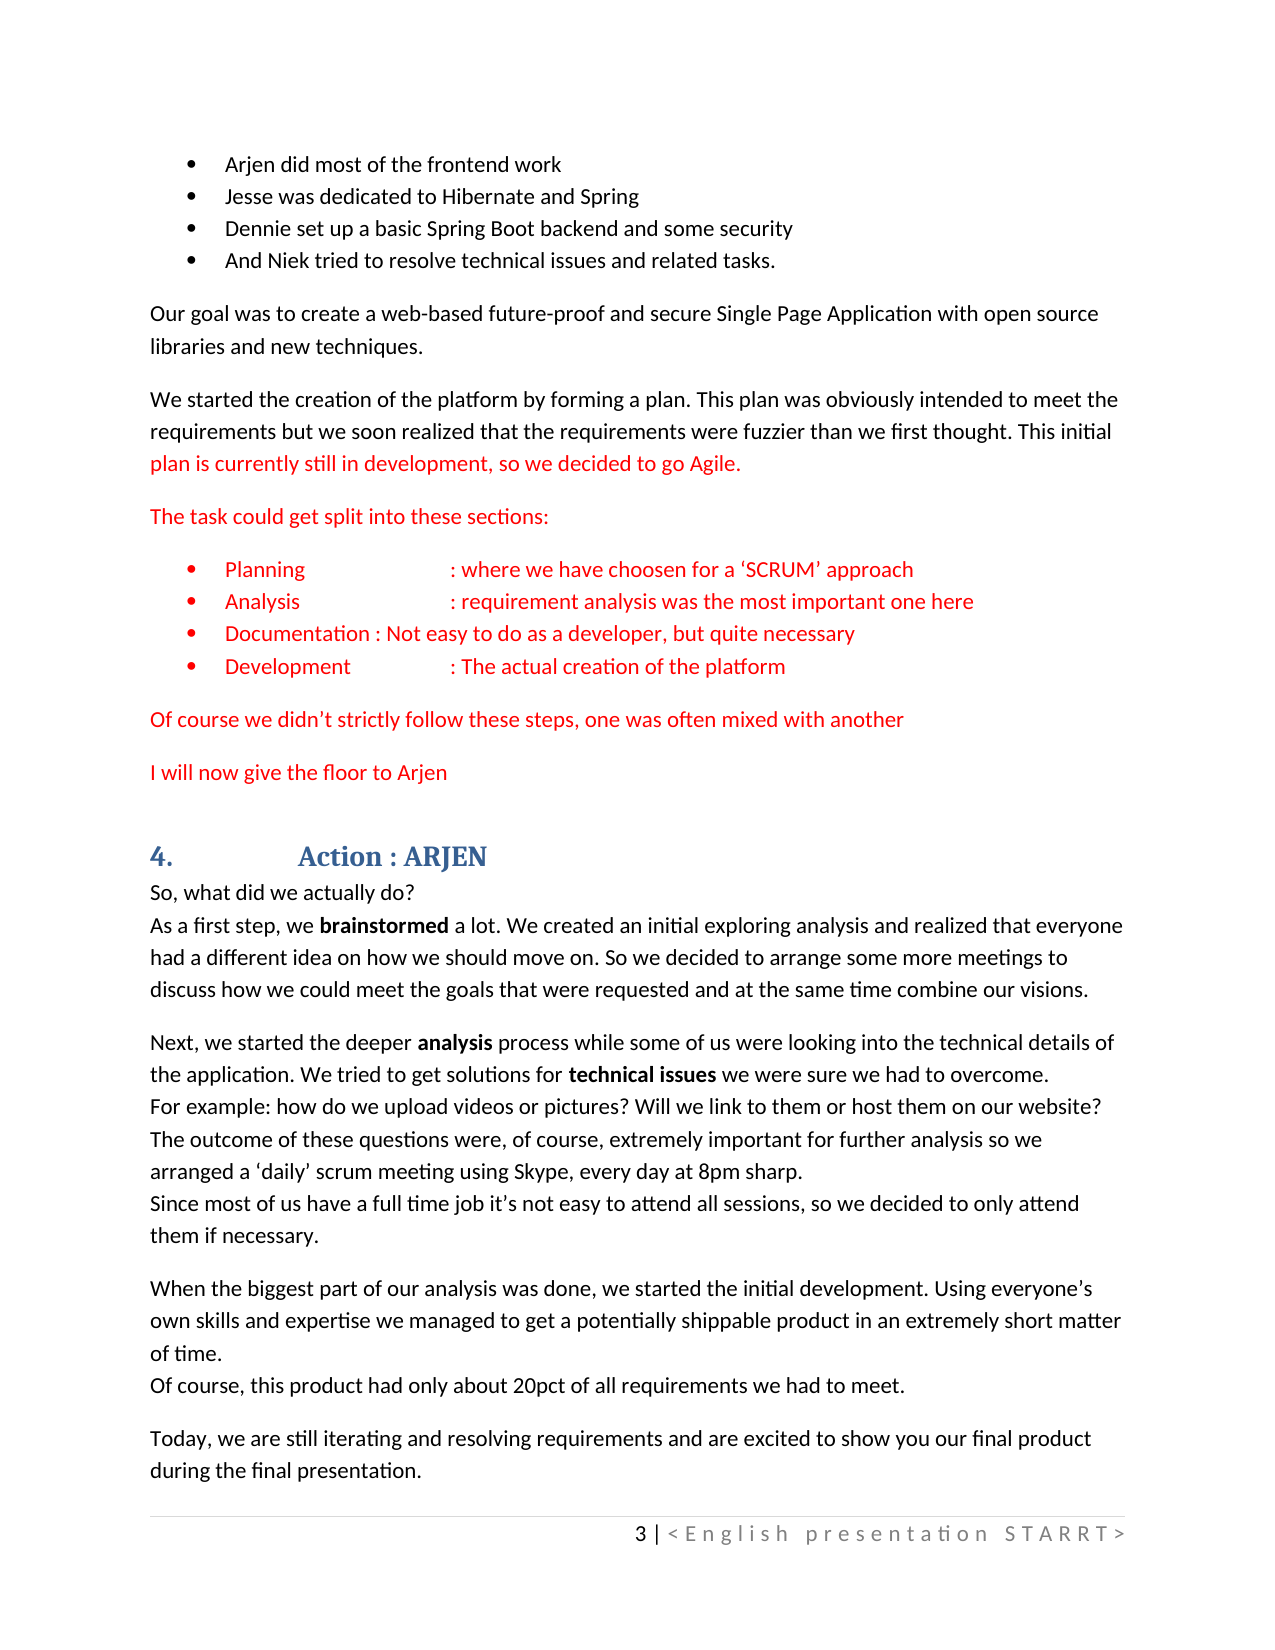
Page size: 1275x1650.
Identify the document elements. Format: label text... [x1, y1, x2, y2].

text I will now give the floor to Arjen [150, 758, 1125, 786]
list And Niek tried to resolve technical issues and related tasks. [187, 247, 1125, 274]
list Documentation : Not easy to do as a developer, but quite necessary [187, 619, 1125, 648]
subtitle Action : ARJEN [150, 840, 1125, 873]
list Jesse was dedicated to Hibernate and Spring [187, 182, 1125, 210]
text We started the creation of the platform by forming a plan. This plan was obviously intended to meet the requirements but we soon realized that the requirements were fuzzier than we first thought. This initial plan is currently still in development, so we decided to go Agile. [150, 385, 1125, 477]
list Analysis : requirement analysis was the most important one here [187, 587, 1125, 615]
list Dennie set up a basic Spring Boot backend and some security [187, 214, 1125, 242]
text The task could get split into these sections: [150, 502, 1125, 530]
list Development : The actual creation of the platform [187, 652, 1125, 680]
text Our goal was to create a web-based future-proof and secure Single Page Application with open source libraries and new techniques. [150, 299, 1125, 360]
list Planning : where we have choosen for a ‘SCRUM’ approach [187, 555, 1125, 583]
text Today, we are still iterating and resolving requirements and are excited to show you our final product during the final presentation. [150, 1424, 1125, 1484]
text Of course we didn’t strictly follow these steps, one was often mixed with another [150, 705, 1125, 733]
list Arjen did most of the frontend work [187, 150, 1125, 178]
text So, what did we actually do? As a first step, we brainstormed a lot. We created an initial exploring analysis and realized that everyone had a different idea on how we should move on. So we decided to arrange some more meetings to discuss how we could meet the goals that were requested and at the same time combine our visions. [150, 878, 1125, 1003]
